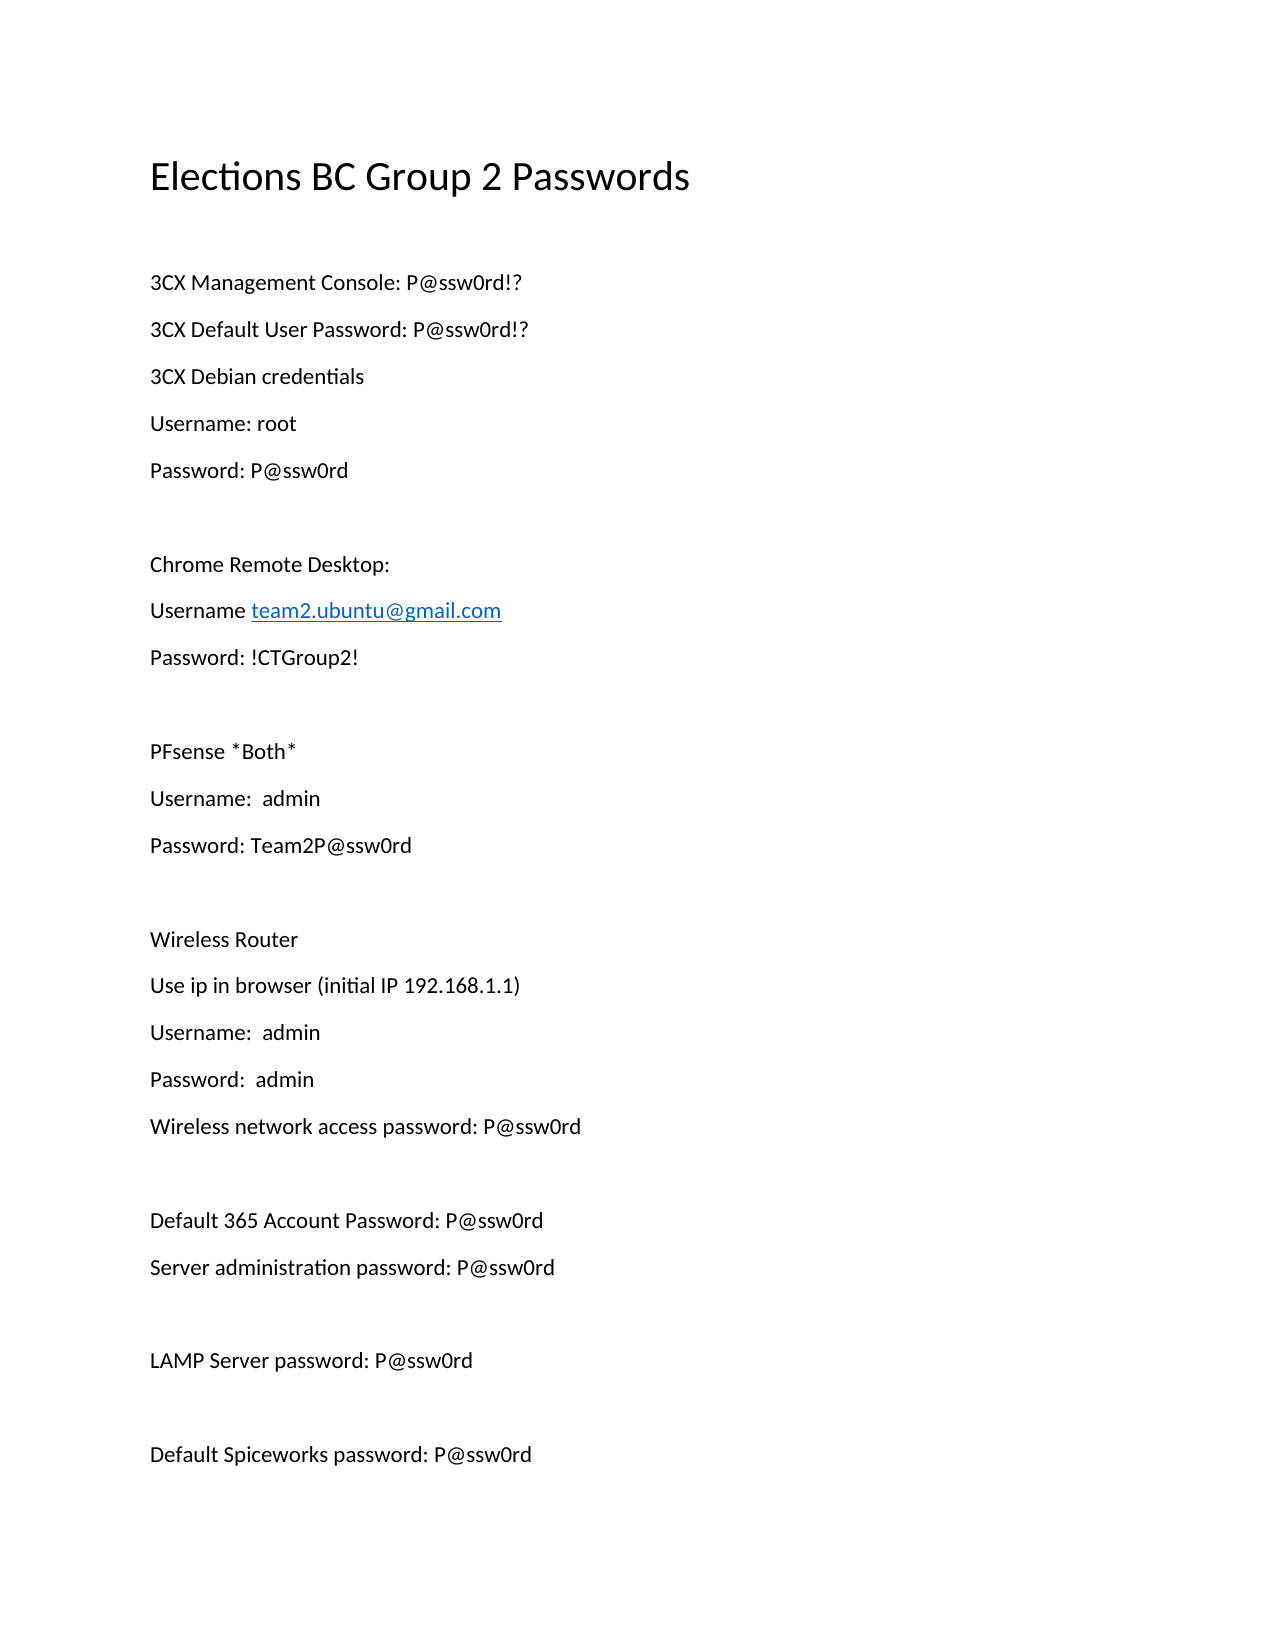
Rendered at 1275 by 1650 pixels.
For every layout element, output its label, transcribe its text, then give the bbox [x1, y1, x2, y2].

text Wireless network access password: P@ssw0rd [150, 1112, 1125, 1140]
text Username: admin [150, 1018, 1125, 1046]
text Username: root [150, 409, 1125, 437]
text Password: Team2P@ssw0rd [150, 831, 1125, 859]
text 3CX Management Console: P@ssw0rd!? [150, 268, 1125, 296]
text Username: admin [150, 784, 1125, 812]
text LAMP Server password: P@ssw0rd [150, 1347, 1125, 1374]
text 3CX Debian credentials [150, 362, 1125, 390]
text Use ip in browser (initial IP 192.168.1.1) [150, 972, 1125, 999]
text PFsense *Both* [150, 737, 1125, 765]
text Chrome Remote Desktop: [150, 550, 1125, 578]
text Server administration password: P@ssw0rd [150, 1253, 1125, 1281]
text Password: admin [150, 1065, 1125, 1093]
text Default Spiceworks password: P@ssw0rd [150, 1440, 1125, 1468]
text Default 365 Account Password: P@ssw0rd [150, 1206, 1125, 1234]
text Password: P@ssw0rd [150, 456, 1125, 484]
text Password: !CTGroup2! [150, 643, 1125, 671]
text Elections BC Group 2 Passwords [150, 150, 1125, 201]
text 3CX Default User Password: P@ssw0rd!? [150, 315, 1125, 343]
text Wireless Router [150, 925, 1125, 953]
text Username team2.ubuntu@gmail.com [150, 597, 1125, 624]
